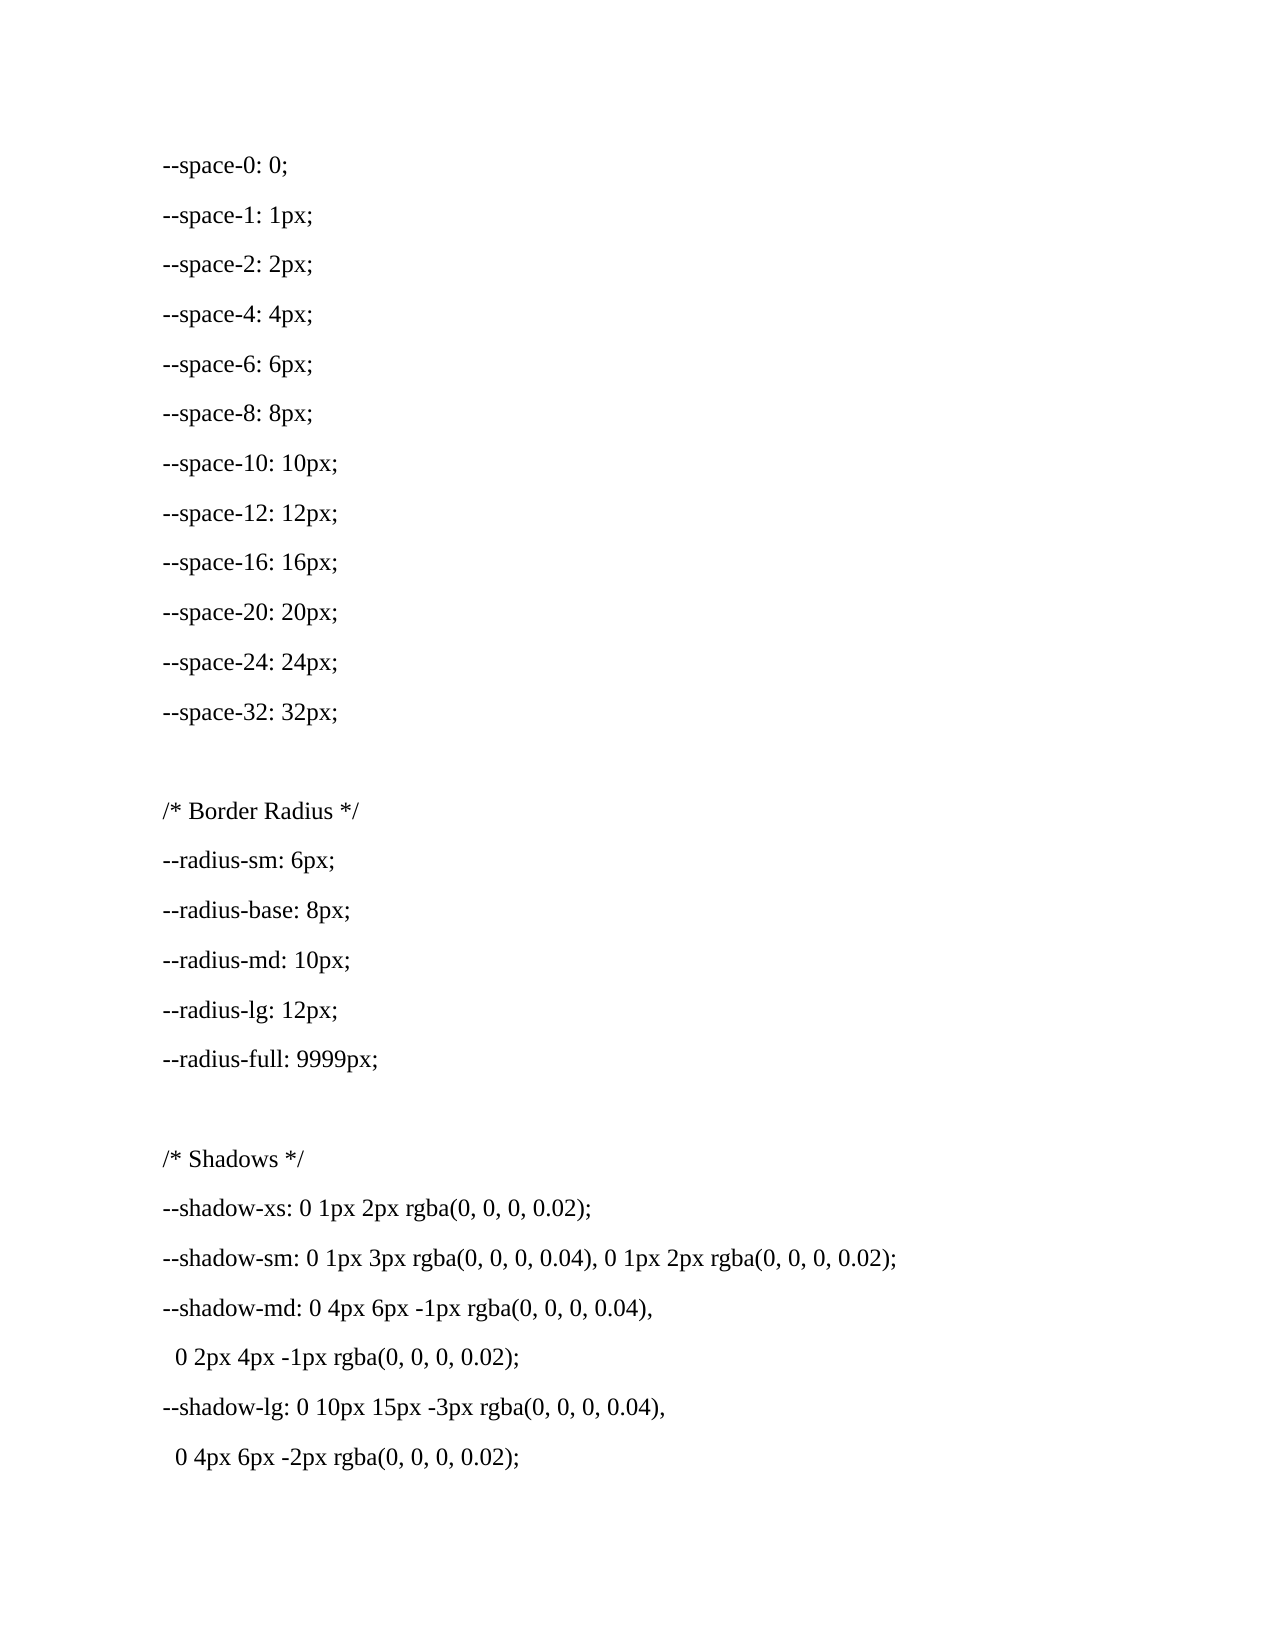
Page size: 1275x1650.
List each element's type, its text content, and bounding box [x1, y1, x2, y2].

text --space-4: 4px; [150, 299, 1125, 328]
text --shadow-md: 0 4px 6px -1px rgba(0, 0, 0, 0.04), [150, 1293, 1125, 1322]
text --shadow-sm: 0 1px 3px rgba(0, 0, 0, 0.04), 0 1px 2px rgba(0, 0, 0, 0.02); [150, 1243, 1125, 1272]
text --radius-sm: 6px; [150, 846, 1125, 874]
text --radius-base: 8px; [150, 895, 1125, 924]
text --space-24: 24px; [150, 647, 1125, 676]
text --space-10: 10px; [150, 448, 1125, 477]
text --space-2: 2px; [150, 249, 1125, 278]
text --space-32: 32px; [150, 697, 1125, 725]
text --radius-lg: 12px; [150, 995, 1125, 1023]
text --space-8: 8px; [150, 398, 1125, 427]
text --space-12: 12px; [150, 498, 1125, 527]
text --shadow-xs: 0 1px 2px rgba(0, 0, 0, 0.02); [150, 1193, 1125, 1222]
text --radius-md: 10px; [150, 945, 1125, 974]
text --space-16: 16px; [150, 547, 1125, 576]
text --space-1: 1px; [150, 200, 1125, 228]
text --space-20: 20px; [150, 597, 1125, 626]
text /* Border Radius */ [150, 796, 1125, 825]
text --space-6: 6px; [150, 349, 1125, 377]
text --radius-full: 9999px; [150, 1044, 1125, 1073]
text 0 2px 4px -1px rgba(0, 0, 0, 0.02); [150, 1342, 1125, 1371]
text --shadow-lg: 0 10px 15px -3px rgba(0, 0, 0, 0.04), [150, 1392, 1125, 1421]
text /* Shadows */ [150, 1144, 1125, 1172]
text --space-0: 0; [150, 150, 1125, 179]
text 0 4px 6px -2px rgba(0, 0, 0, 0.02); [150, 1442, 1125, 1471]
